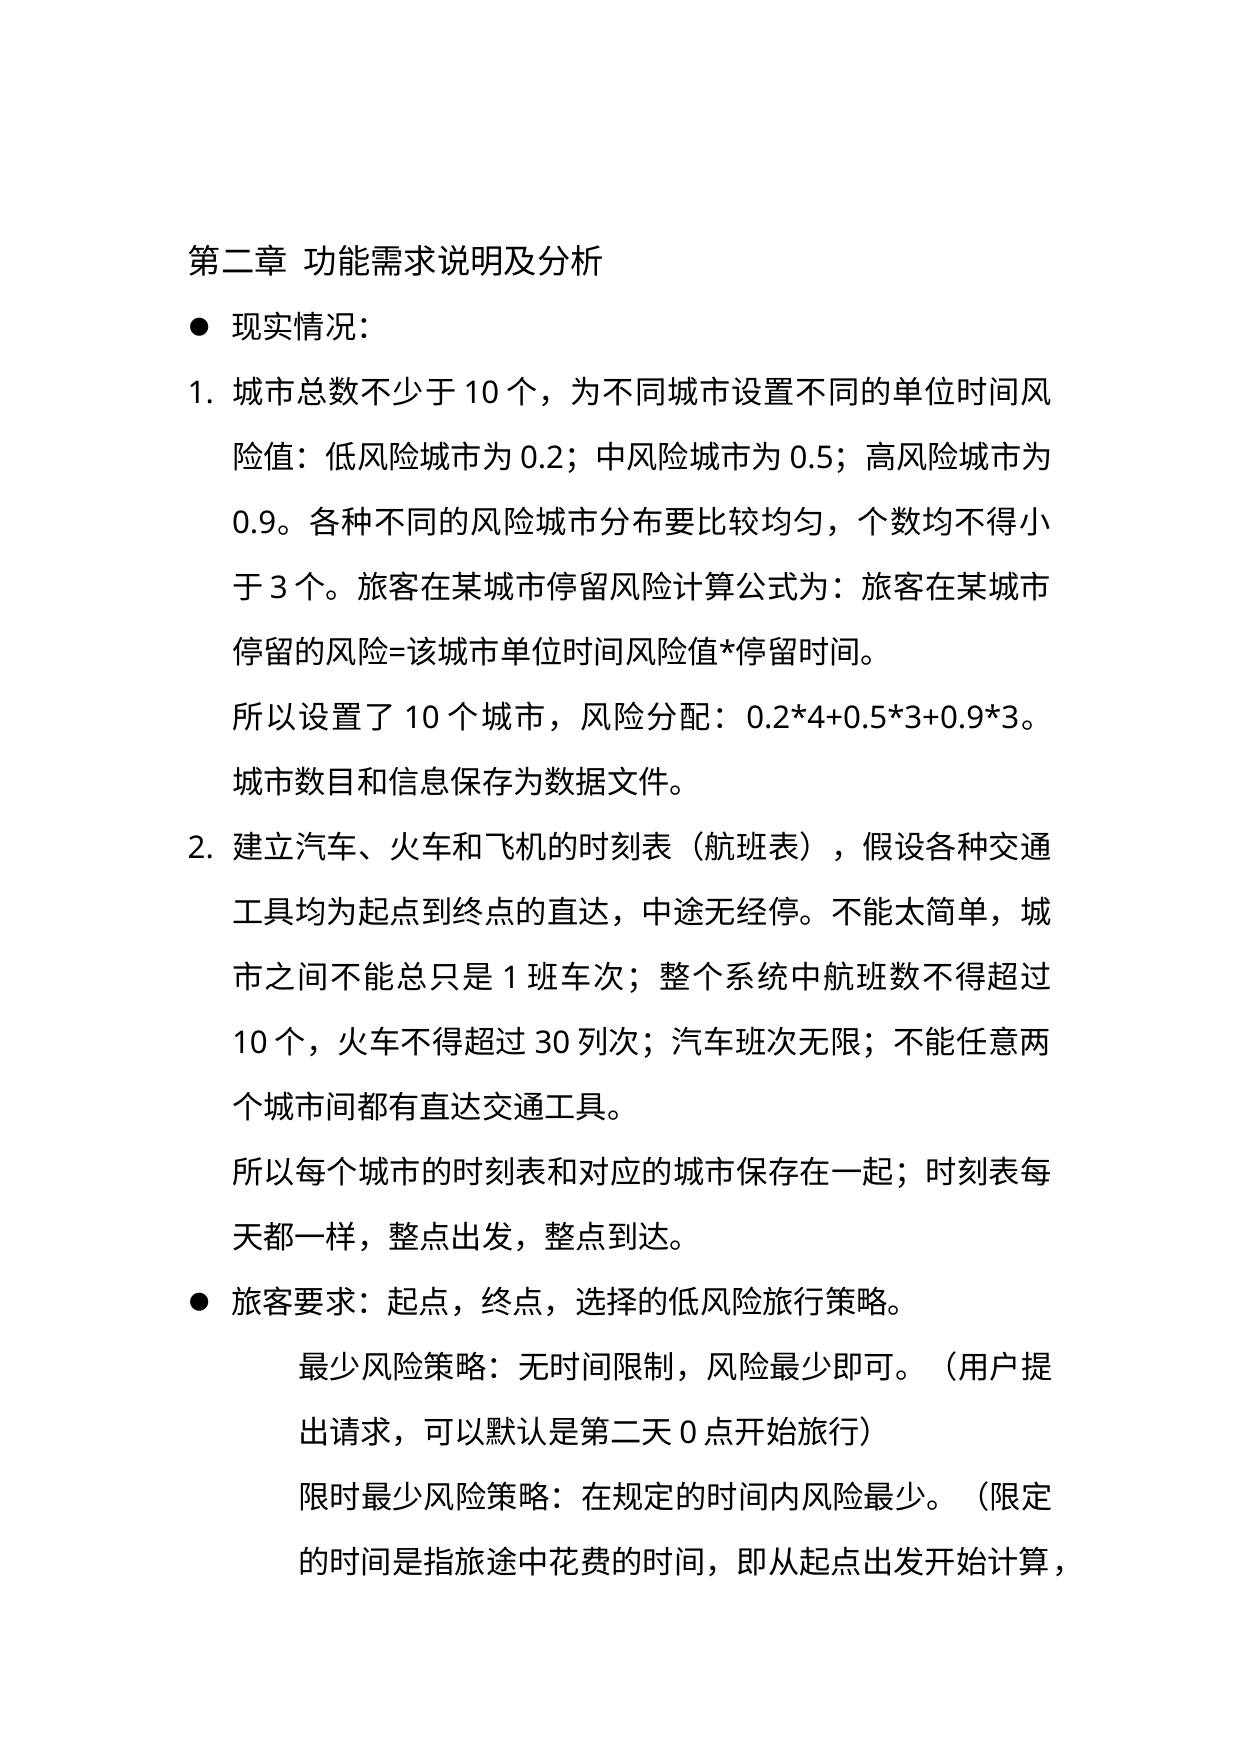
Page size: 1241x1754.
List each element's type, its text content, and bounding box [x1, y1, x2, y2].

list 最少风险策略：无时间限制，风险最少即可。（用户提出请求，可以默认是第二天0点开始旅行） [298, 1332, 1053, 1462]
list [298, 1462, 1053, 1592]
list 功能需求说明及分析 [187, 227, 1053, 292]
list 建立汽车、火车和飞机的时刻表（航班表），假设各种交通工具均为起点到终点的直达，中途无经停。不能太简单，城市之间不能总只是1班车次；整个系统中航班数不得超过10个，火车不得超过30列次；汽车班次无限；不能任意两个城市间都有直达交通工具。 [187, 812, 1053, 1137]
list 城市总数不少于10个，为不同城市设置不同的单位时间风险值：低风险城市为0.2；中风险城市为0.5；高风险城市为0.9。各种不同的风险城市分布要比较均匀，个数均不得小于3个。旅客在某城市停留风险计算公式为：旅客在某城市停留的风险=该城市单位时间风险值*停留时间。 [187, 357, 1053, 682]
list 旅客要求：起点，终点，选择的低风险旅行策略。 [187, 1267, 1053, 1332]
list 所以设置了10个城市，风险分配：0.2*4+0.5*3+0.9*3。城市数目和信息保存为数据文件。 [232, 682, 1053, 812]
list 所以每个城市的时刻表和对应的城市保存在一起；时刻表每天都一样，整点出发，整点到达。 [232, 1137, 1053, 1267]
list 现实情况： [187, 292, 1053, 357]
